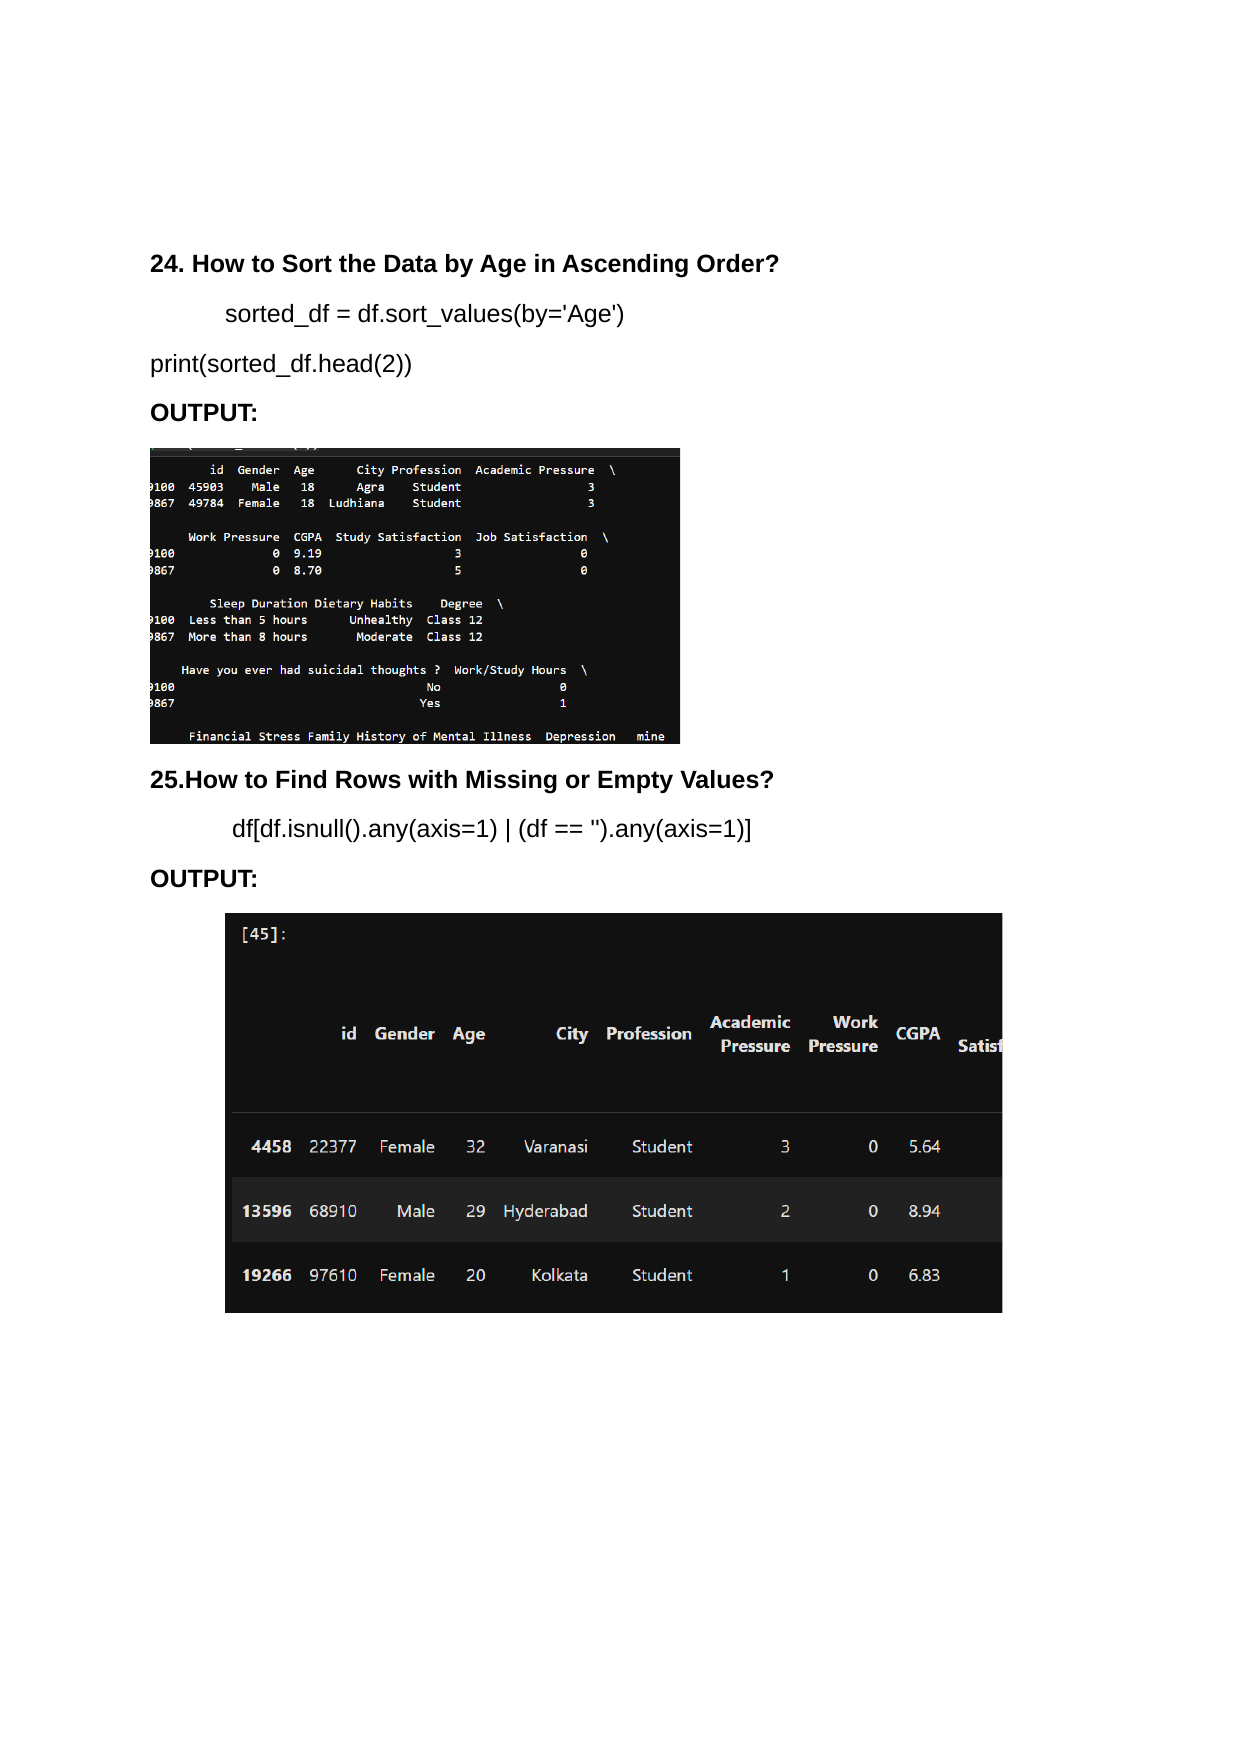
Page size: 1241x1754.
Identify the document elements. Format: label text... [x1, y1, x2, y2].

list df[df.isnull().any(axis=1) | (df == '').any(axis=1)] [225, 814, 1090, 843]
text OUTPUT: [150, 398, 1090, 427]
text 25.How to Find Rows with Missing or Empty Values? [150, 764, 1090, 793]
text OUTPUT: [150, 864, 1090, 893]
text sorted_df = df.sort_values(by='Age') [150, 299, 1090, 328]
picture [150, 448, 680, 744]
picture [225, 913, 1003, 1313]
text print(sorted_df.head(2)) [150, 349, 1090, 377]
text 24. How to Sort the Data by Age in Ascending Order? [150, 249, 1090, 278]
